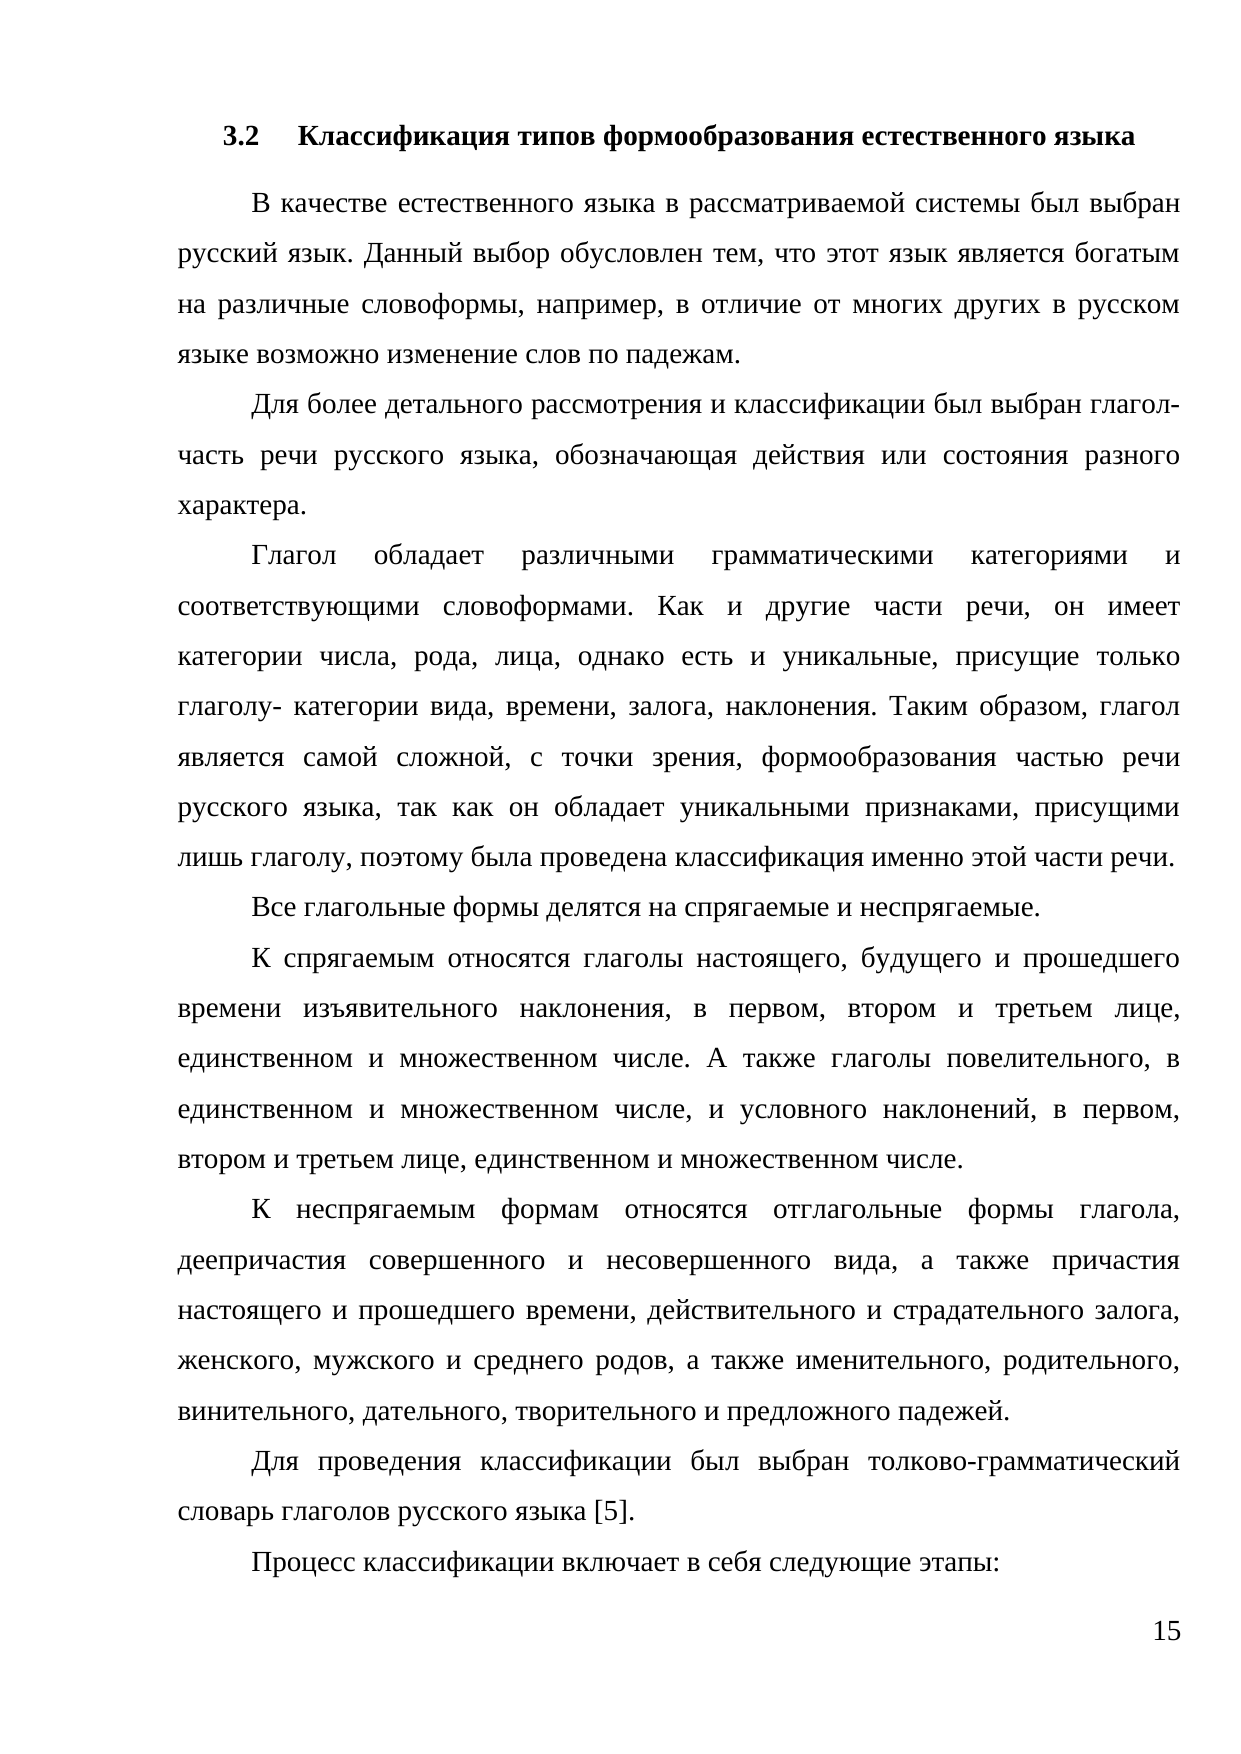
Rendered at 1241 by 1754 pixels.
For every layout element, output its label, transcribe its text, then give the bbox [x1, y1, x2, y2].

text К спрягаемым относятся глаголы настоящего, будущего и прошедшего времени изъявительного наклонения, в первом, втором и третьем лице, единственном и множественном числе. А также глаголы повелительного, в единственном и множественном числе, и условного наклонений, в первом, втором и третьем лице, единственном и множественном числе. [177, 940, 1181, 1175]
text Все глагольные формы делятся на спрягаемые и неспрягаемые. [177, 889, 1181, 923]
text К неспрягаемым формам относятся отглагольные формы глагола, деепричастия совершенного и несовершенного вида, а также причастия настоящего и прошедшего времени, действительного и страдательного залога, женского, мужского и среднего родов, а также именительного, родительного, винительного, дательного, творительного и предложного падежей. [177, 1191, 1181, 1426]
text Для более детального рассмотрения и классификации был выбран глагол- часть речи русского языка, обозначающая действия или состояния разного характера. [177, 386, 1181, 521]
text В качестве естественного языка в рассматриваемой системы был выбран русский язык. Данный выбор обусловлен тем, что этот язык является богатым на различные словоформы, например, в отличие от многих других в русском языке возможно изменение слов по падежам. [177, 185, 1181, 370]
text Процесс классификации включает в себя следующие этапы: [177, 1544, 1181, 1577]
text Для проведения классификации был выбран толково-грамматический словарь глаголов русского языка [5]. [177, 1443, 1181, 1527]
subtitle Классификация типов формообразования естественного языка [177, 118, 1181, 152]
text Глагол обладает различными грамматическими категориями и соответствующими словоформами. Как и другие части речи, он имеет категории числа, рода, лица, однако есть и уникальные, присущие только глаголу- категории вида, времени, залога, наклонения. Таким образом, глагол является самой сложной, с точки зрения, формообразования частью речи русского языка, так как он обладает уникальными признаками, присущими лишь глаголу, поэтому была проведена классификация именно этой части речи. [177, 537, 1181, 873]
